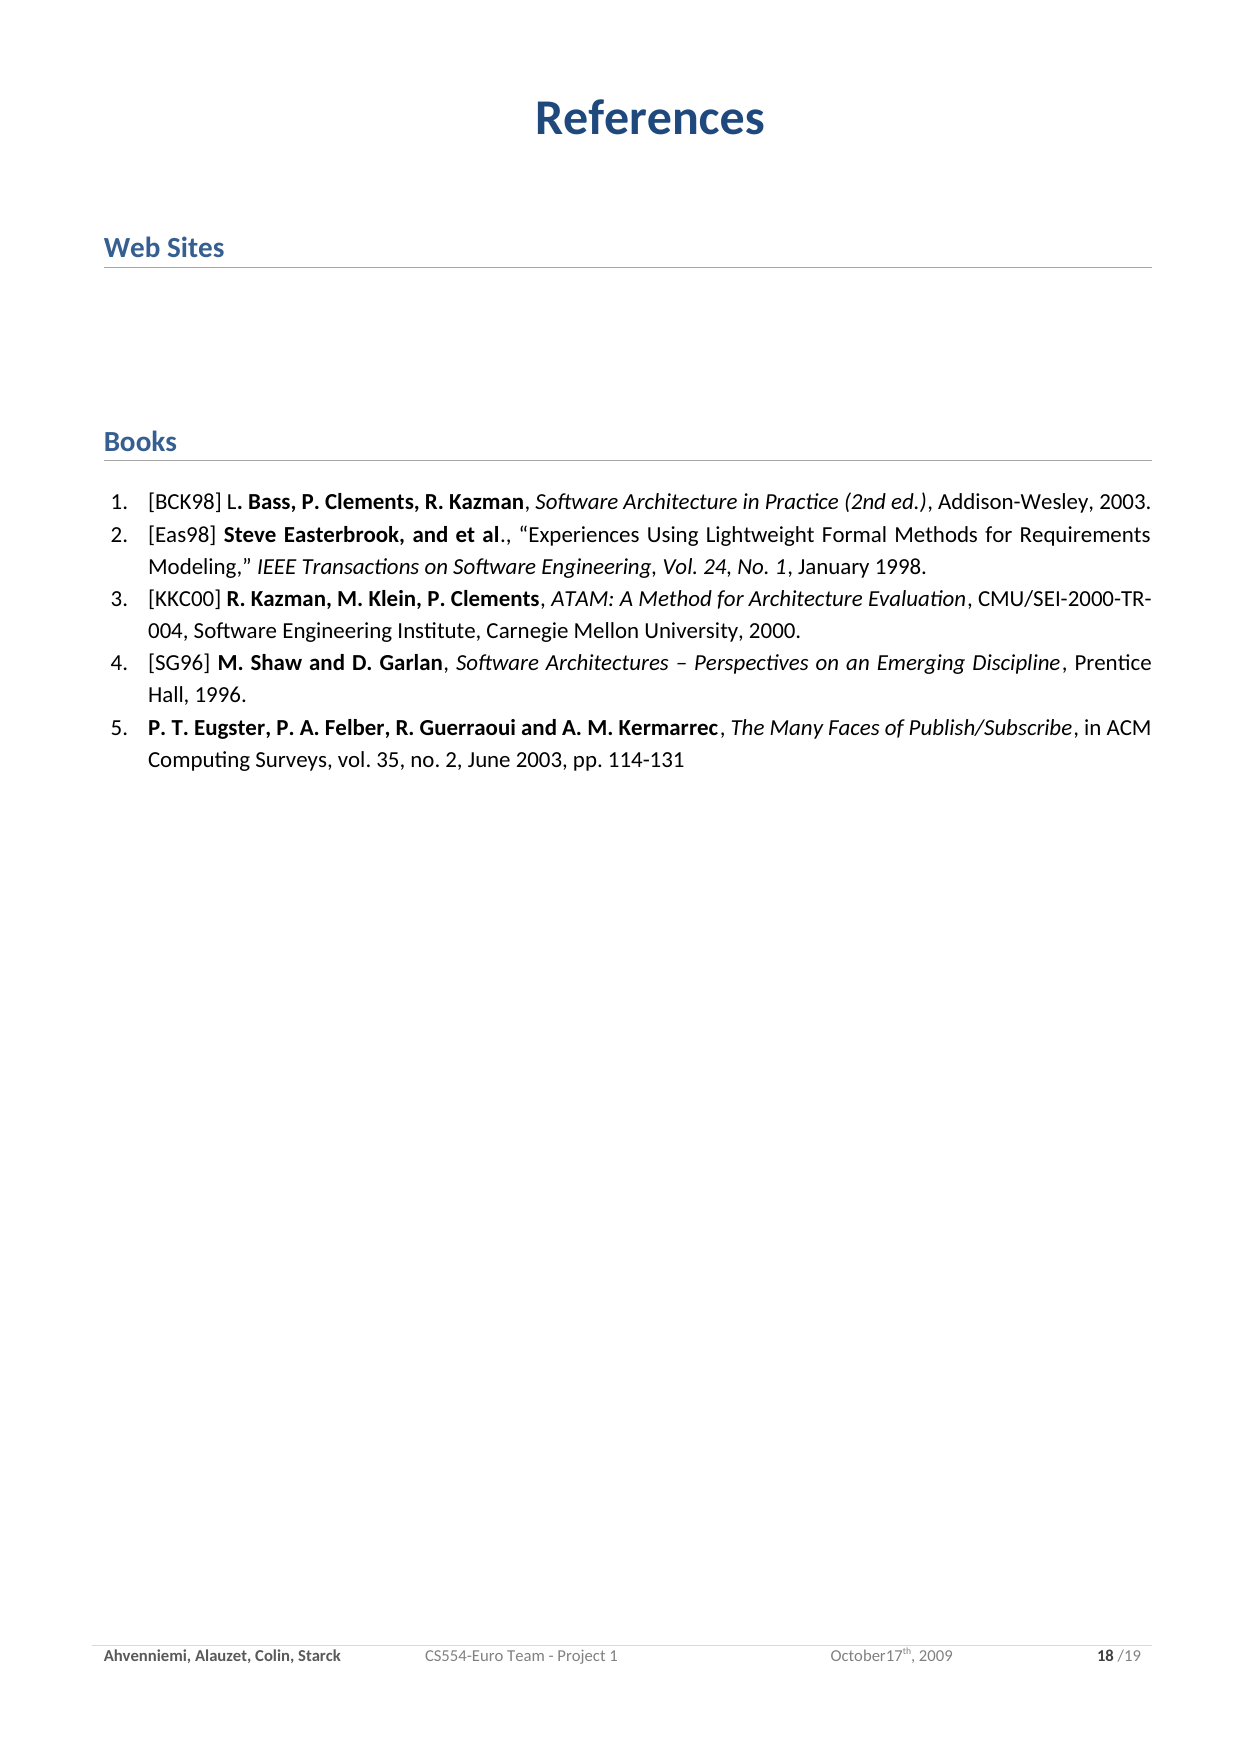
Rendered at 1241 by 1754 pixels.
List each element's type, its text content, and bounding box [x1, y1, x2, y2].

list [KKC00] R. Kazman, M. Klein, P. Clements, ATAM: A Method for Architecture Evaluation, CMU/SEI-2000-TR-004, Software Engineering Institute, Carnegie Mellon University, 2000. [110, 584, 1152, 644]
list [SG96] M. Shaw and D. Garlan, Software Architectures – Perspectives on an Emerging Discipline, Prentice Hall, 1996. [110, 648, 1152, 709]
text References [103, 86, 1152, 147]
list Web Sites [103, 229, 1152, 268]
list P. T. Eugster, P. A. Felber, R. Guerraoui and A. M. Kermarrec, The Many Faces of Publish/Subscribe, in ACM Computing Surveys, vol. 35, no. 2, June 2003, pp. 114-131 [110, 713, 1152, 773]
list Books [103, 423, 1152, 461]
list [Eas98] Steve Easterbrook, and et al., “Experiences Using Lightweight Formal Methods for Requirements Modeling,” IEEE Transactions on Software Engineering, Vol. 24, No. 1, January 1998. [110, 520, 1152, 580]
list [BCK98] L. Bass, P. Clements, R. Kazman, Software Architecture in Practice (2nd ed.), Addison-Wesley, 2003. [110, 487, 1152, 516]
